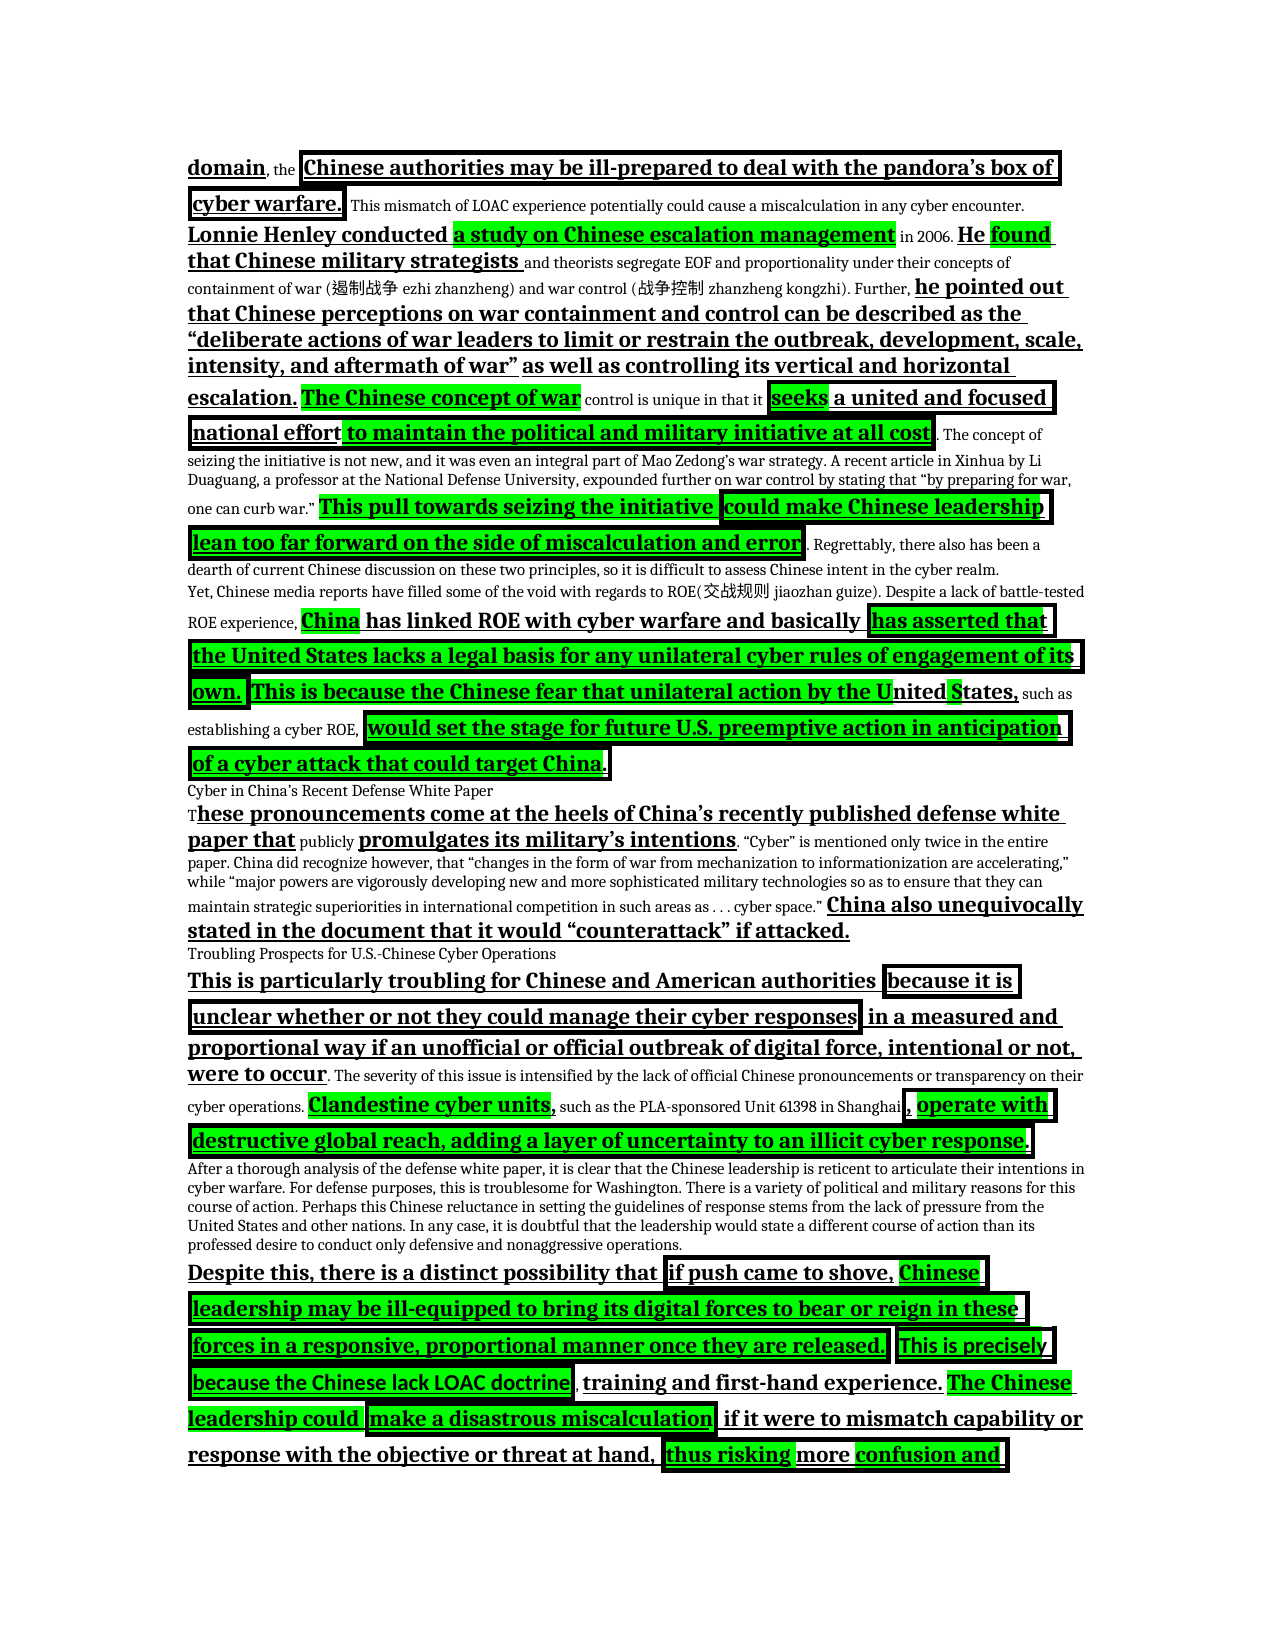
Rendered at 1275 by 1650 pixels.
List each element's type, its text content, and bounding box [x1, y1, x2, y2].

text Troubling Prospects for U.S.-Chinese Cyber Operations [187, 944, 1087, 963]
text Cyber in China’s Recent Defense White Paper [187, 781, 1087, 801]
text After a thorough analysis of the defense white paper, it is clear that the Chinese leadership is reticent to articulate their intentions in cyber warfare. For defense purposes, this is troublesome for Washington. There is a variety of political and military reasons for this course of action. Perhaps this Chinese reluctance in setting the guidelines of response stems from the lack of pressure from the United States and other nations. In any case, it is doubtful that the leadership would state a different course of action than its professed desire to conduct only defensive and nonaggressive operations. [187, 1159, 1087, 1255]
text This is particularly troubling for Chinese and American authorities because it is unclear whether or not they could manage their cyber responses in a measured and proportional way if an unofficial or official outbreak of digital force, intentional or not, were to occur. The severity of this issue is intensified by the lack of official Chinese pronouncements or transparency on their cyber operations. Clandestine cyber units, such as the PLA-sponsored Unit 61398 in Shanghai, operate with destructive global reach, adding a layer of uncertainty to an illicit cyber response. [187, 963, 1087, 1159]
text Lonnie Henley conducted a study on Chinese escalation management in 2006. He found that Chinese military strategists and theorists segregate EOF and proportionality under their concepts of containment of war (遏制战争 ezhi zhanzheng) and war control (战争控制 zhanzheng kongzhi). Further, he pointed out that Chinese perceptions on war containment and control can be described as the “deliberate actions of war leaders to limit or restrain the outbreak, development, scale, intensity, and aftermath of war” as well as controlling its vertical and horizontal escalation. The Chinese concept of war control is unique in that it seeks a united and focused national effort to maintain the political and military initiative at all cost. The concept of seizing the initiative is not new, and it was even an integral part of Mao Zedong’s war strategy. A recent article in Xinhua by Li Duaguang, a professor at the National Defense University, expounded further on war control by stating that “by preparing for war, one can curb war.” This pull towards seizing the initiative could make Chinese leadership lean too far forward on the side of miscalculation and error. Regrettably, there also has been a dearth of current Chinese discussion on these two principles, so it is difficult to assess Chinese intent in the cyber realm. [187, 221, 1087, 580]
text Yet, Chinese media reports have filled some of the void with regards to ROE(交战规则 jiaozhan guize). Despite a lack of battle-tested ROE experience, China has linked ROE with cyber warfare and basically has asserted that the United States lacks a legal basis for any unilateral cyber rules of engagement of its own. This is because the Chinese fear that unilateral action by the United States, such as establishing a cyber ROE, would set the stage for future U.S. preemptive action in anticipation of a cyber attack that could target China. [187, 580, 1087, 781]
text These pronouncements come at the heels of China’s recently published defense white paper that publicly promulgates its military’s intentions. “Cyber” is mentioned only twice in the entire paper. China did recognize however, that “changes in the form of war from mechanization to informationization are accelerating,” while “major powers are vigorously developing new and more sophisticated military technologies so as to ensure that they can maintain strategic superiorities in international competition in such areas as . . . cyber space.” China also unequivocally stated in the document that it would “counterattack” if attacked. [187, 801, 1087, 944]
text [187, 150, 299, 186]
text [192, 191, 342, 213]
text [187, 1255, 1087, 1473]
